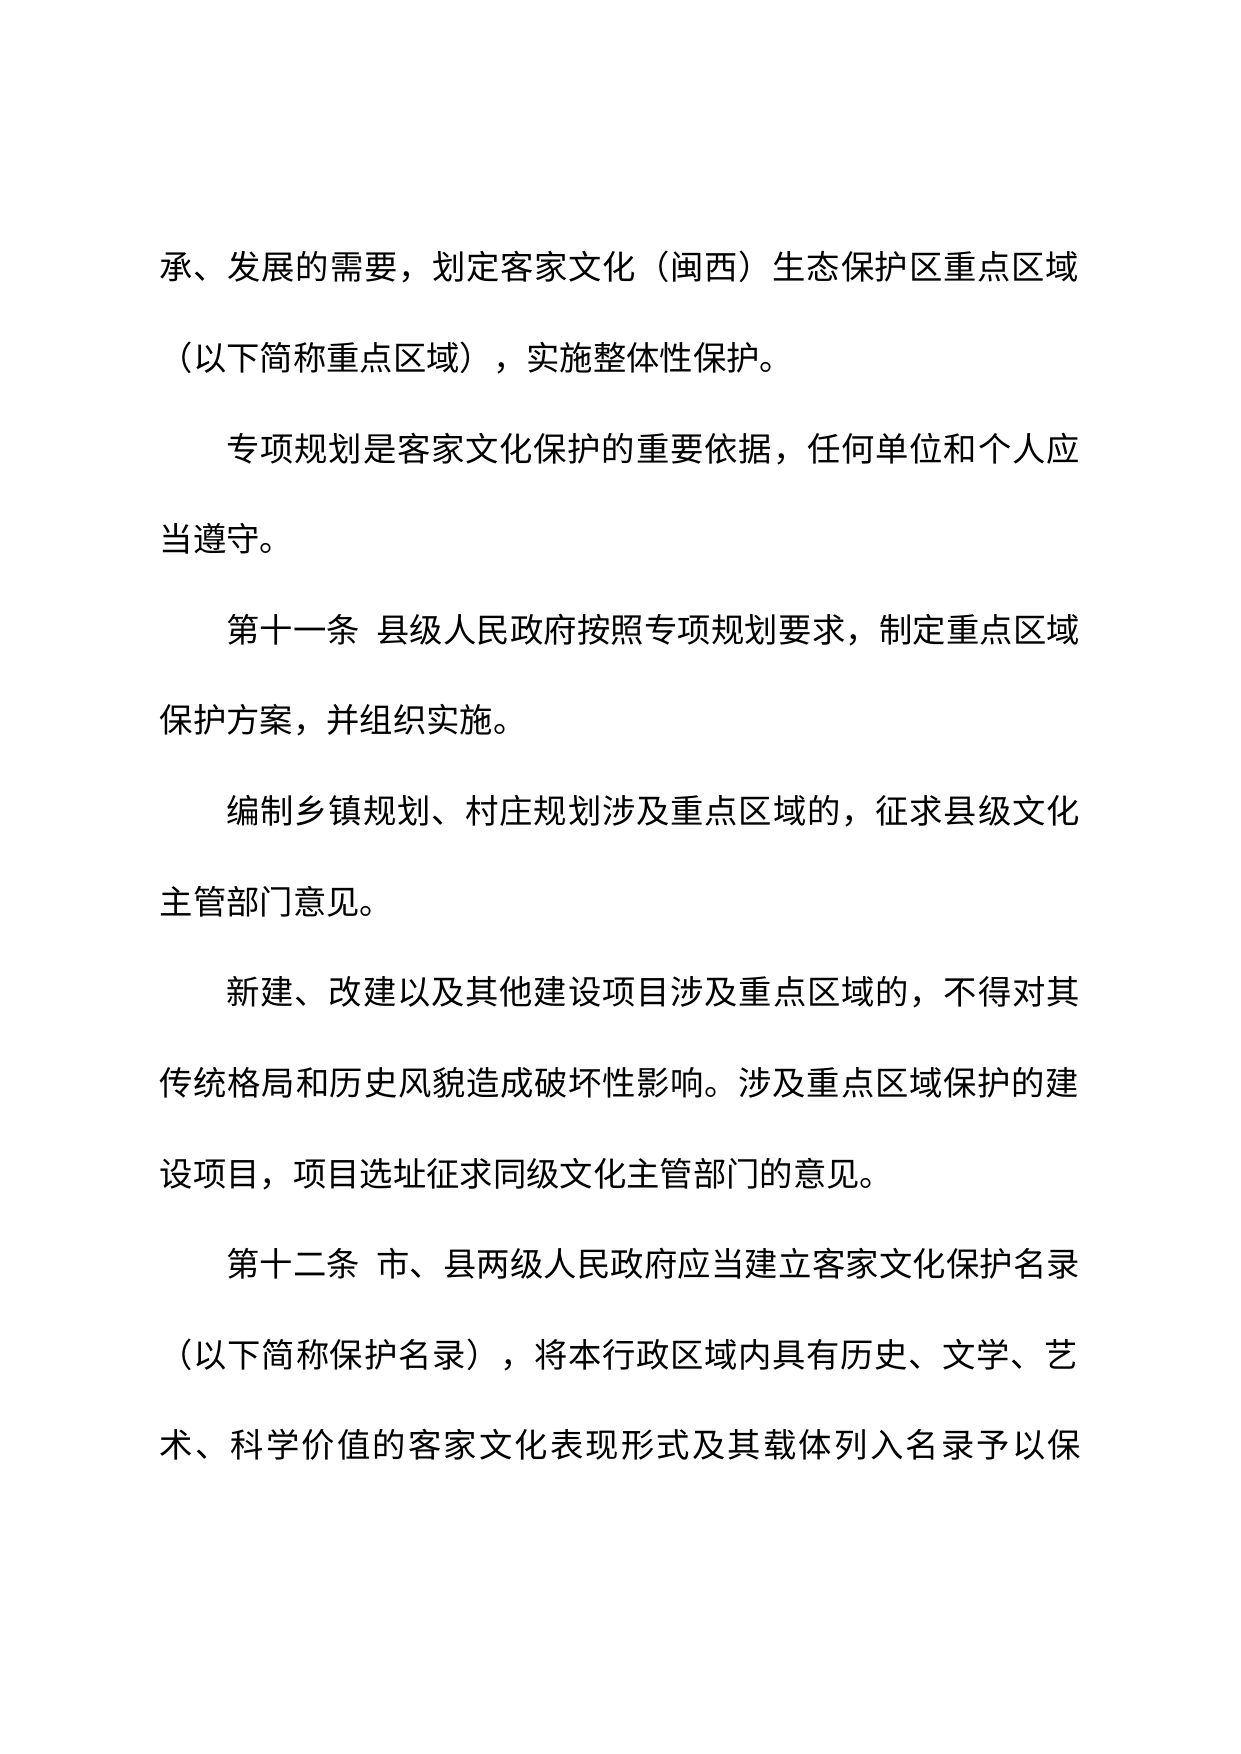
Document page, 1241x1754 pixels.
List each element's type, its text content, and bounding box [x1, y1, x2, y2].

text 编制乡镇规划、村庄规划涉及重点区域的，征求县级文化主管部门意见。 [159, 764, 1081, 945]
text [159, 220, 1081, 401]
text 第十一条 县级人民政府按照专项规划要求，制定重点区域保护方案，并组织实施。 [159, 582, 1081, 764]
text 新建、改建以及其他建设项目涉及重点区域的，不得对其传统格局和历史风貌造成破坏性影响。涉及重点区域保护的建设项目，项目选址征求同级文化主管部门的意见。 [159, 945, 1081, 1217]
text 专项规划是客家文化保护的重要依据，任何单位和个人应当遵守。 [159, 401, 1081, 582]
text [159, 1217, 1081, 1489]
